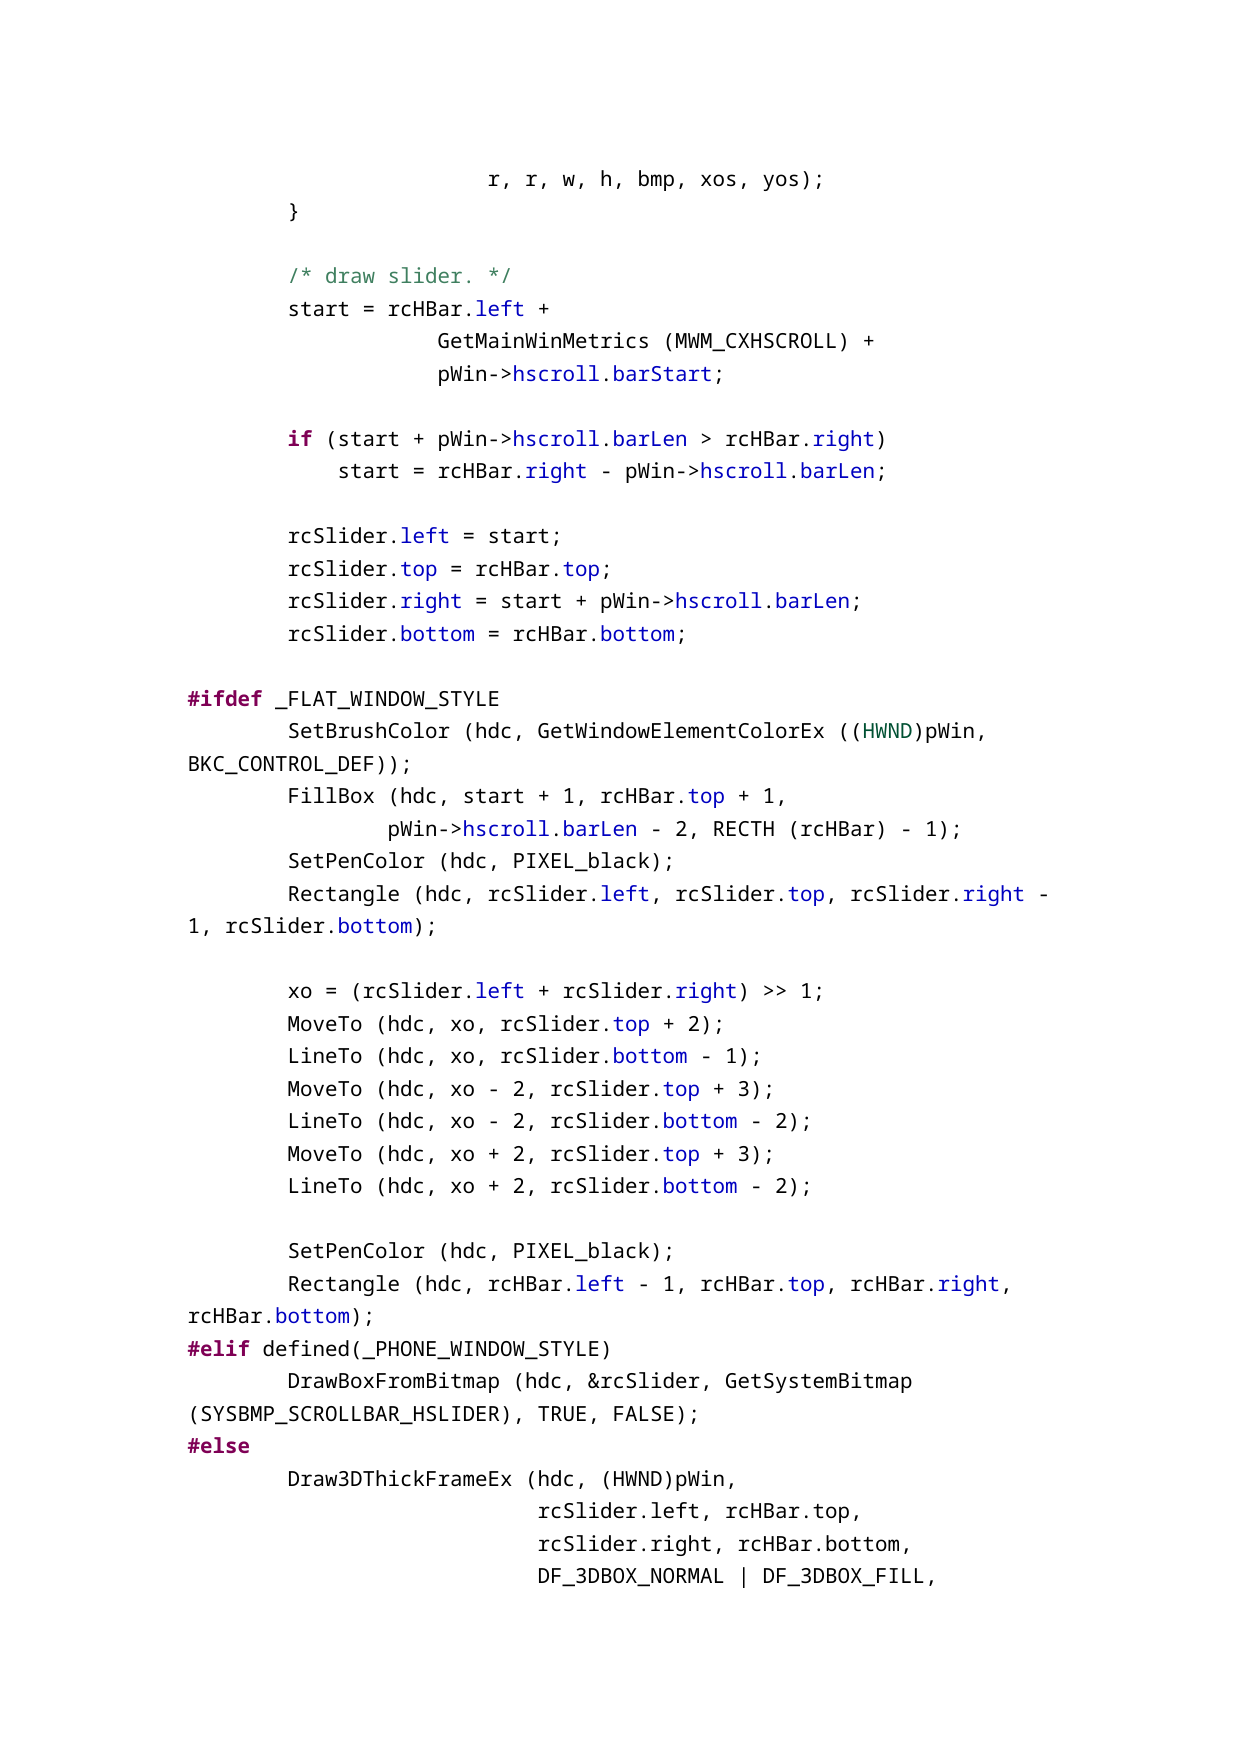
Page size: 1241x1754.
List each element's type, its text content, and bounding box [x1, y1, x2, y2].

text MoveTo (hdc, xo - 2, rcSlider.top + 3); [187, 1072, 1053, 1104]
text LineTo (hdc, xo + 2, rcSlider.bottom - 2); [187, 1169, 1053, 1202]
text rcSlider.right, rcHBar.bottom, [187, 1527, 1053, 1559]
text start = rcHBar.right - pWin->hscroll.barLen; [187, 454, 1053, 487]
text r, r, w, h, bmp, xos, yos); [187, 162, 1053, 194]
text rcSlider.top = rcHBar.top; [187, 552, 1053, 584]
text Rectangle (hdc, rcHBar.left - 1, rcHBar.top, rcHBar.right, rcHBar.bottom); [187, 1267, 1053, 1332]
text /* draw slider. */ [187, 259, 1053, 292]
text if (start + pWin->hscroll.barLen > rcHBar.right) [187, 422, 1053, 454]
text MoveTo (hdc, xo, rcSlider.top + 2); [187, 1007, 1053, 1039]
text GetMainWinMetrics (MWM_CXHSCROLL) + [187, 324, 1053, 357]
text rcSlider.bottom = rcHBar.bottom; [187, 617, 1053, 649]
text #else [187, 1429, 1053, 1462]
text SetPenColor (hdc, PIXEL_black); [187, 1234, 1053, 1267]
text rcSlider.left = start; [187, 519, 1053, 552]
text FillBox (hdc, start + 1, rcHBar.top + 1, [187, 779, 1053, 812]
text MoveTo (hdc, xo + 2, rcSlider.top + 3); [187, 1137, 1053, 1169]
text xo = (rcSlider.left + rcSlider.right) >> 1; [187, 974, 1053, 1007]
text start = rcHBar.left + [187, 292, 1053, 324]
text SetPenColor (hdc, PIXEL_black); [187, 844, 1053, 877]
text rcSlider.right = start + pWin->hscroll.barLen; [187, 584, 1053, 617]
text Draw3DThickFrameEx (hdc, (HWND)pWin, [187, 1462, 1053, 1494]
text pWin->hscroll.barStart; [187, 357, 1053, 389]
text rcSlider.left, rcHBar.top, [187, 1494, 1053, 1527]
text LineTo (hdc, xo, rcSlider.bottom - 1); [187, 1039, 1053, 1072]
text #ifdef _FLAT_WINDOW_STYLE [187, 682, 1053, 714]
text SetBrushColor (hdc, GetWindowElementColorEx ((HWND)pWin, BKC_CONTROL_DEF)); [187, 714, 1053, 779]
text pWin->hscroll.barLen - 2, RECTH (rcHBar) - 1); [187, 812, 1053, 844]
text LineTo (hdc, xo - 2, rcSlider.bottom - 2); [187, 1104, 1053, 1137]
text DrawBoxFromBitmap (hdc, &rcSlider, GetSystemBitmap (SYSBMP_SCROLLBAR_HSLIDER), TRUE, FALSE); [187, 1364, 1053, 1429]
text #elif defined(_PHONE_WINDOW_STYLE) [187, 1332, 1053, 1364]
text } [187, 194, 1053, 227]
text Rectangle (hdc, rcSlider.left, rcSlider.top, rcSlider.right - 1, rcSlider.bottom); [187, 877, 1053, 942]
text DF_3DBOX_NORMAL | DF_3DBOX_FILL, [187, 1559, 1053, 1592]
